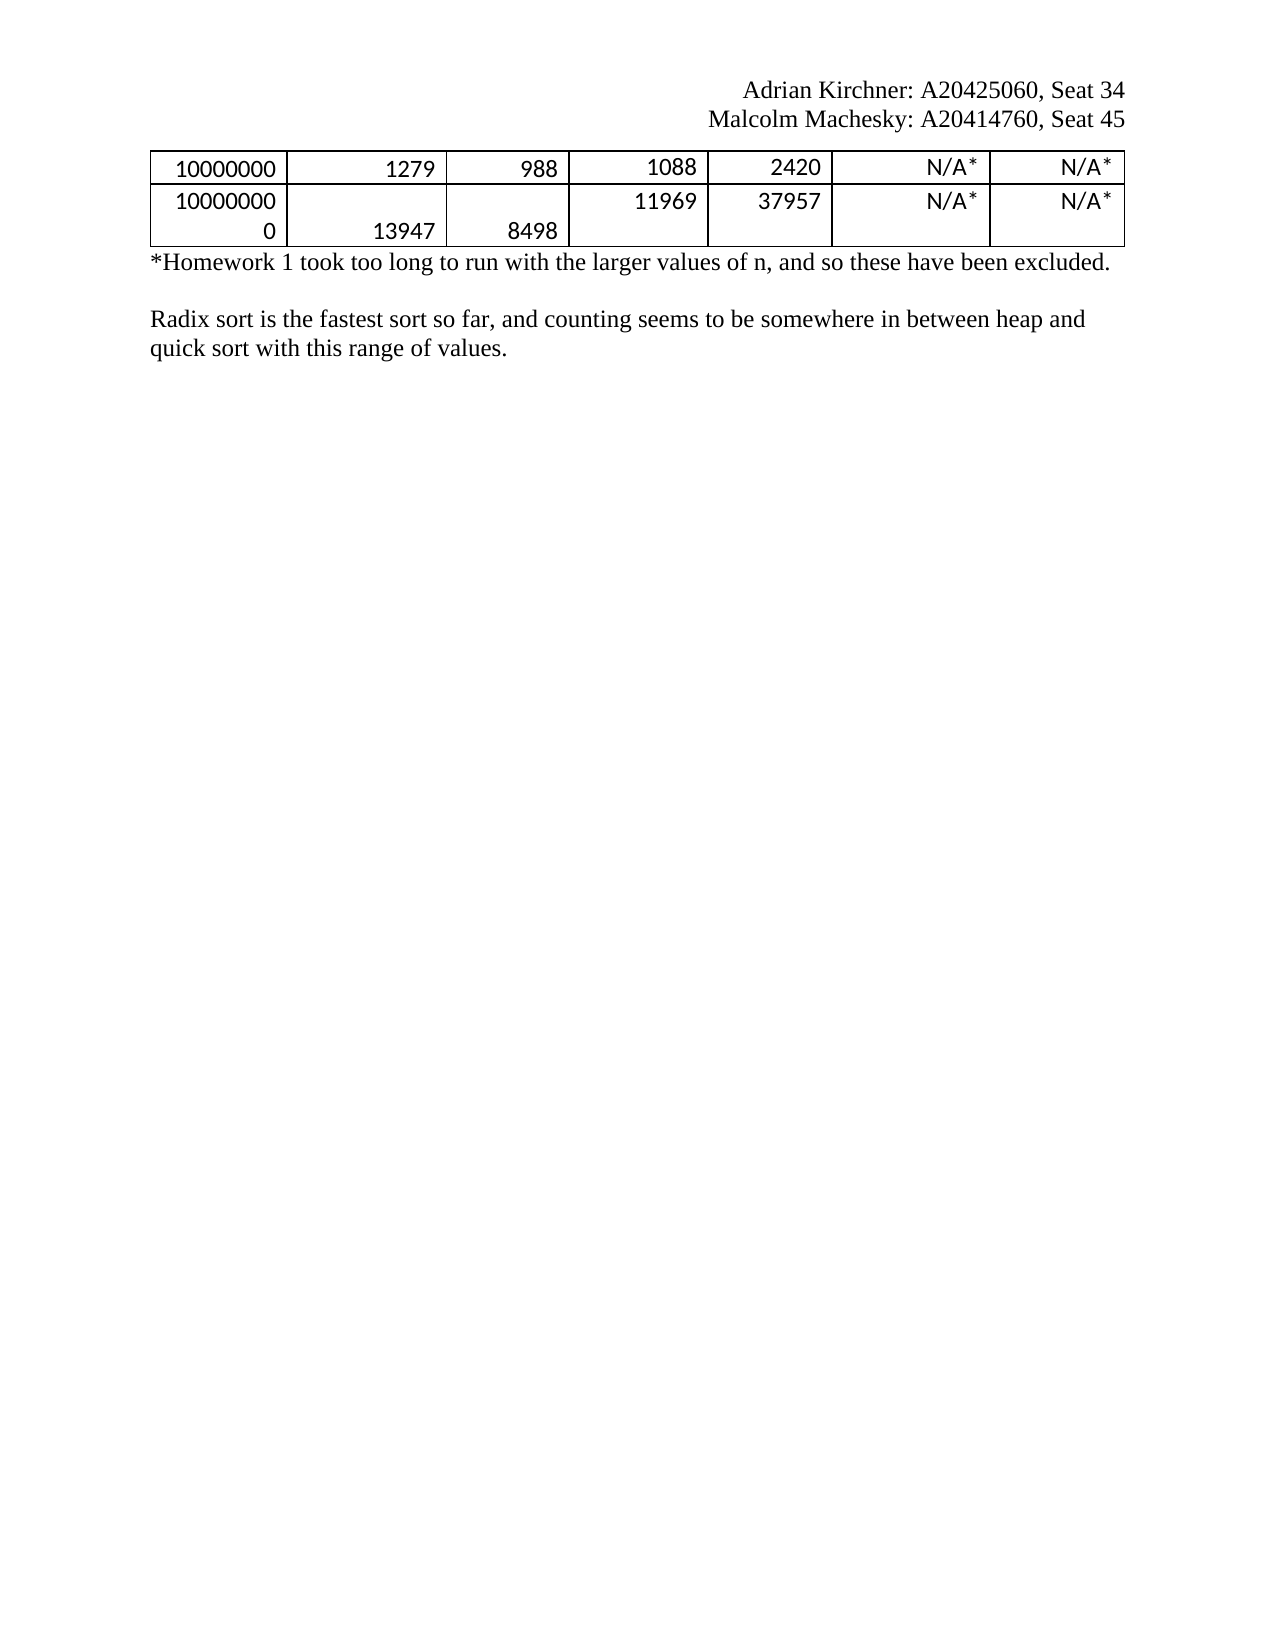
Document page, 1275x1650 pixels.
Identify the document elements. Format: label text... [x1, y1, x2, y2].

table_cell 100000000 [151, 185, 286, 246]
table_cell 1088 [570, 152, 707, 183]
table_cell 11969 [570, 185, 707, 246]
table_cell 10000000 [151, 152, 286, 183]
table_cell N/A* [833, 185, 989, 246]
text Radix sort is the fastest sort so far, and counting seems to be somewhere in between heap and quick sort with this range of values. [150, 304, 1125, 362]
table_cell 13947 [288, 185, 446, 246]
table_cell 1279 [288, 152, 446, 183]
table_cell N/A* [833, 152, 989, 183]
table_cell 37957 [709, 185, 831, 246]
text *Homework 1 took too long to run with the larger values of n, and so these have been excluded. [150, 247, 1125, 276]
table_cell N/A* [991, 152, 1124, 183]
table_cell N/A* [991, 185, 1124, 246]
table_cell 2420 [709, 152, 831, 183]
table_cell 988 [447, 152, 568, 183]
table_cell 8498 [447, 185, 568, 246]
